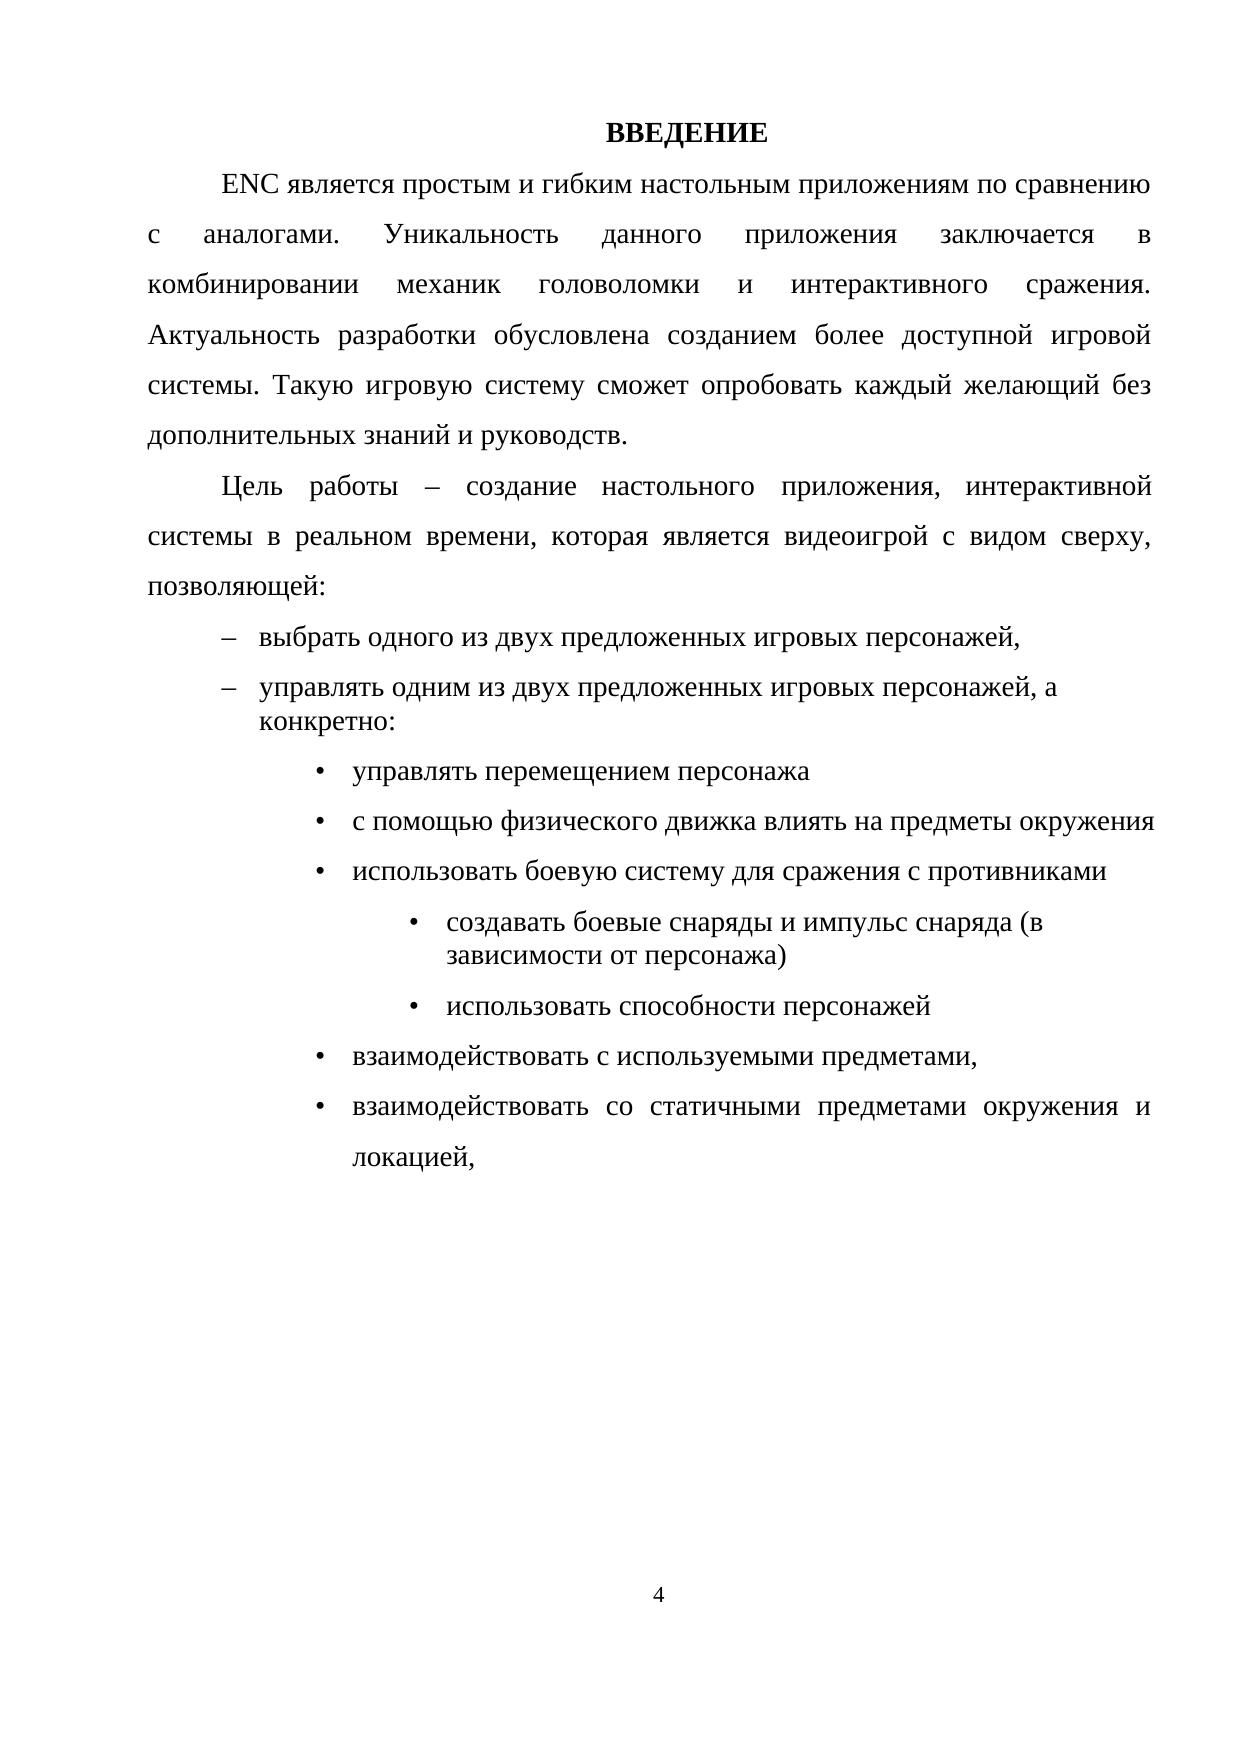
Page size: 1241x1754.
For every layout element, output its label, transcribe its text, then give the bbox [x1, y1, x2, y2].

text ENC является простым и гибким настольным приложениям по сравнению с аналогами. Уникальность данного приложения заключается в комбинировании механик головоломки и интерактивного сражения. Актуальность разработки обусловлена созданием более доступной игровой системы. Такую игровую систему сможет опробовать каждый желающий без дополнительных знаний и руководств. [147, 166, 1152, 451]
list взаимодействовать с используемыми предметами, [315, 1038, 1152, 1071]
list взаимодействовать со статичными предметами окружения и локацией, [315, 1088, 1152, 1172]
list использовать боевую систему для сражения с противниками [315, 853, 1196, 887]
list управлять перемещением персонажа [315, 753, 1196, 786]
subtitle ВВЕДЕНИЕ [265, 116, 1035, 149]
text Цель работы – создание настольного приложения, интерактивной системы в реальном времени, которая является видеоигрой с видом сверху, позволяющей: [147, 468, 1152, 602]
list создавать боевые снаряды и импульс снаряда (в зависимости от персонажа) [409, 904, 1196, 971]
list выбрать одного из двух предложенных игровых персонажей, [221, 619, 1152, 652]
list управлять одним из двух предложенных игровых персонажей, а конкретно: [221, 669, 1152, 736]
list с помощью физического движка влиять на предметы окружения [315, 803, 1196, 837]
list использовать способности персонажей [409, 988, 1196, 1021]
